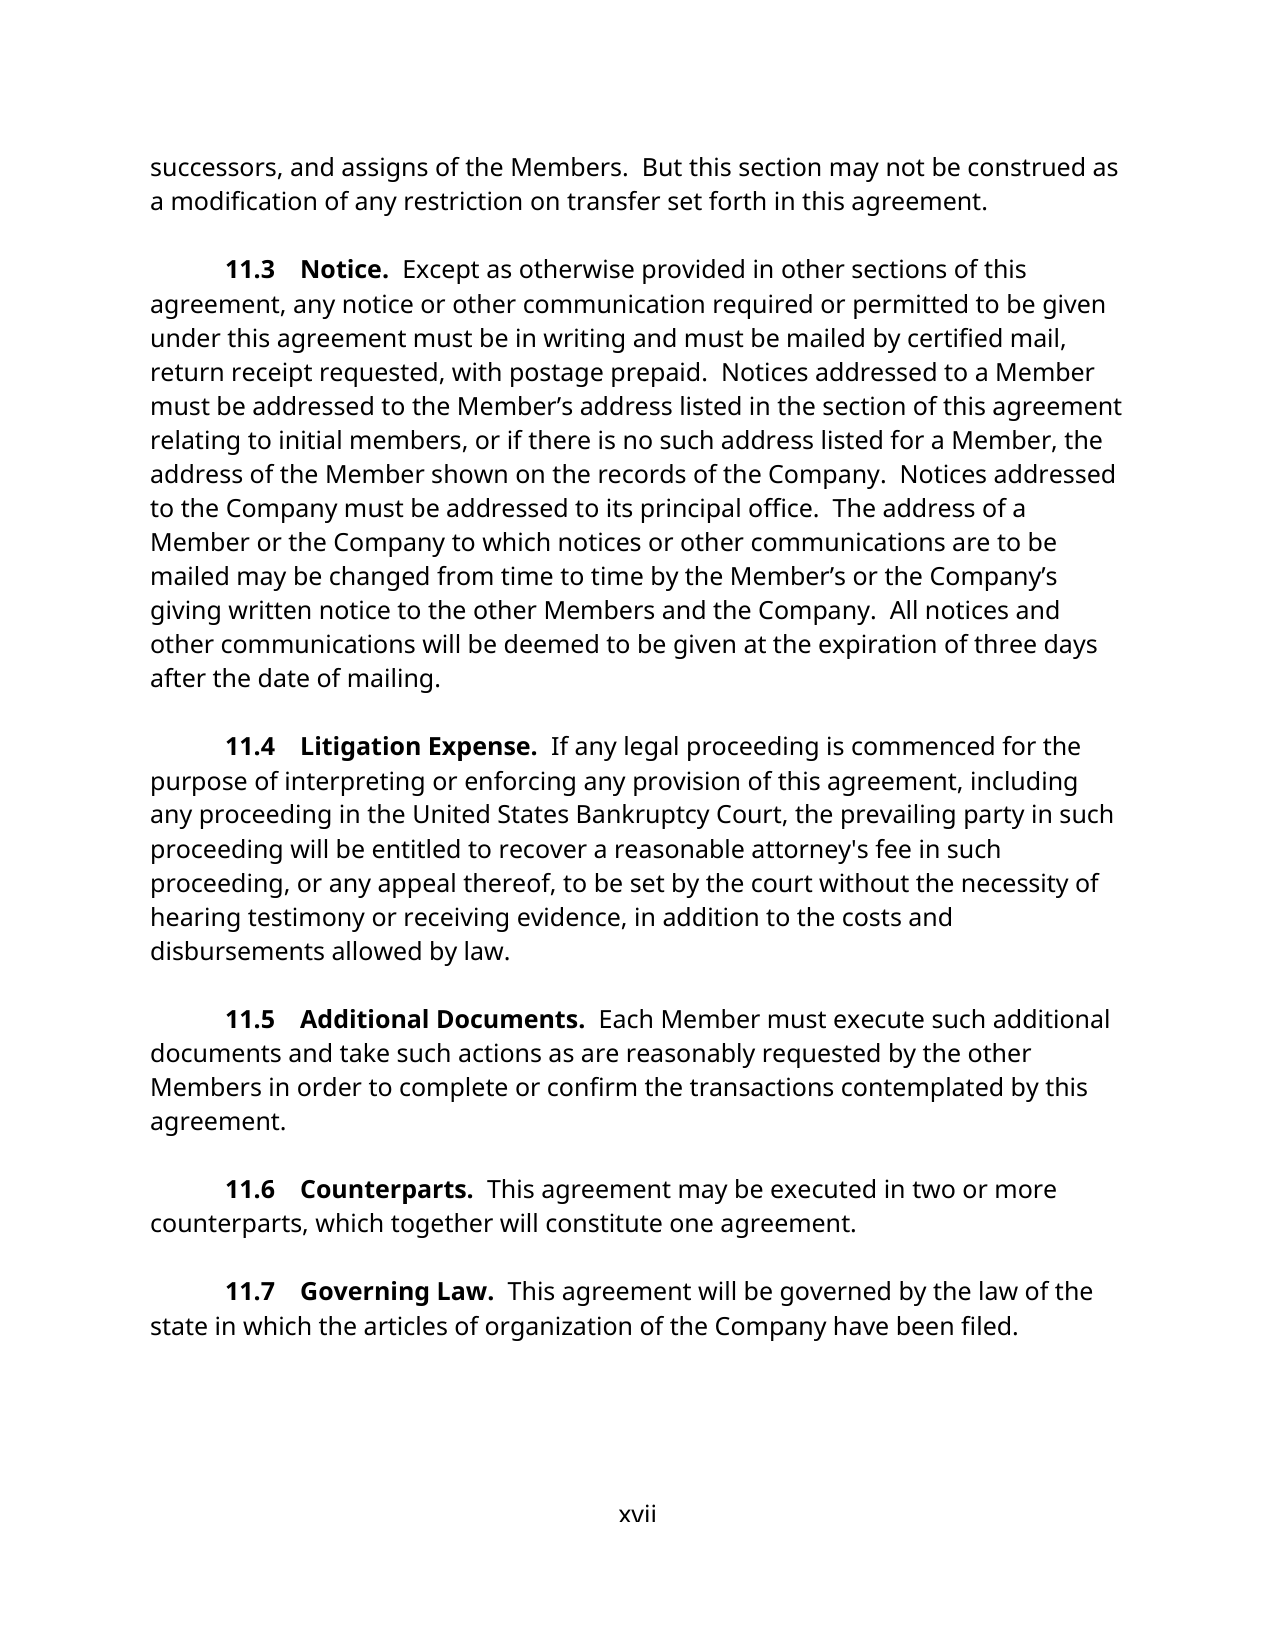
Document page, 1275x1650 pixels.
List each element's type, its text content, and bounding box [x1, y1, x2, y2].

text 11.6 Counterparts. This agreement may be executed in two or more counterparts, which together will constitute one agreement. [150, 1172, 1125, 1240]
text 11.7 Governing Law. This agreement will be governed by the law of the state in which the articles of organization of the Company have been filed. [150, 1274, 1125, 1342]
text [150, 150, 1125, 218]
text 11.5 Additional Documents. Each Member must execute such additional documents and take such actions as are reasonably requested by the other Members in order to complete or confirm the transactions contemplated by this agreement. [150, 1002, 1125, 1138]
text 11.3 Notice. Except as otherwise provided in other sections of this agreement, any notice or other communication required or permitted to be given under this agreement must be in writing and must be mailed by certified mail, return receipt requested, with postage prepaid. Notices addressed to a Member must be addressed to the Member’s address listed in the section of this agreement relating to initial members, or if there is no such address listed for a Member, the address of the Member shown on the records of the Company. Notices addressed to the Company must be addressed to its principal office. The address of a Member or the Company to which notices or other communications are to be mailed may be changed from time to time by the Member’s or the Company’s giving written notice to the other Members and the Company. All notices and other communications will be deemed to be given at the expiration of three days after the date of mailing. [150, 252, 1125, 695]
text 11.4 Litigation Expense. If any legal proceeding is commenced for the purpose of interpreting or enforcing any provision of this agreement, including any proceeding in the United States Bankruptcy Court, the prevailing party in such proceeding will be entitled to recover a reasonable attorney's fee in such proceeding, or any appeal thereof, to be set by the court without the necessity of hearing testimony or receiving evidence, in addition to the costs and disbursements allowed by law. [150, 729, 1125, 967]
